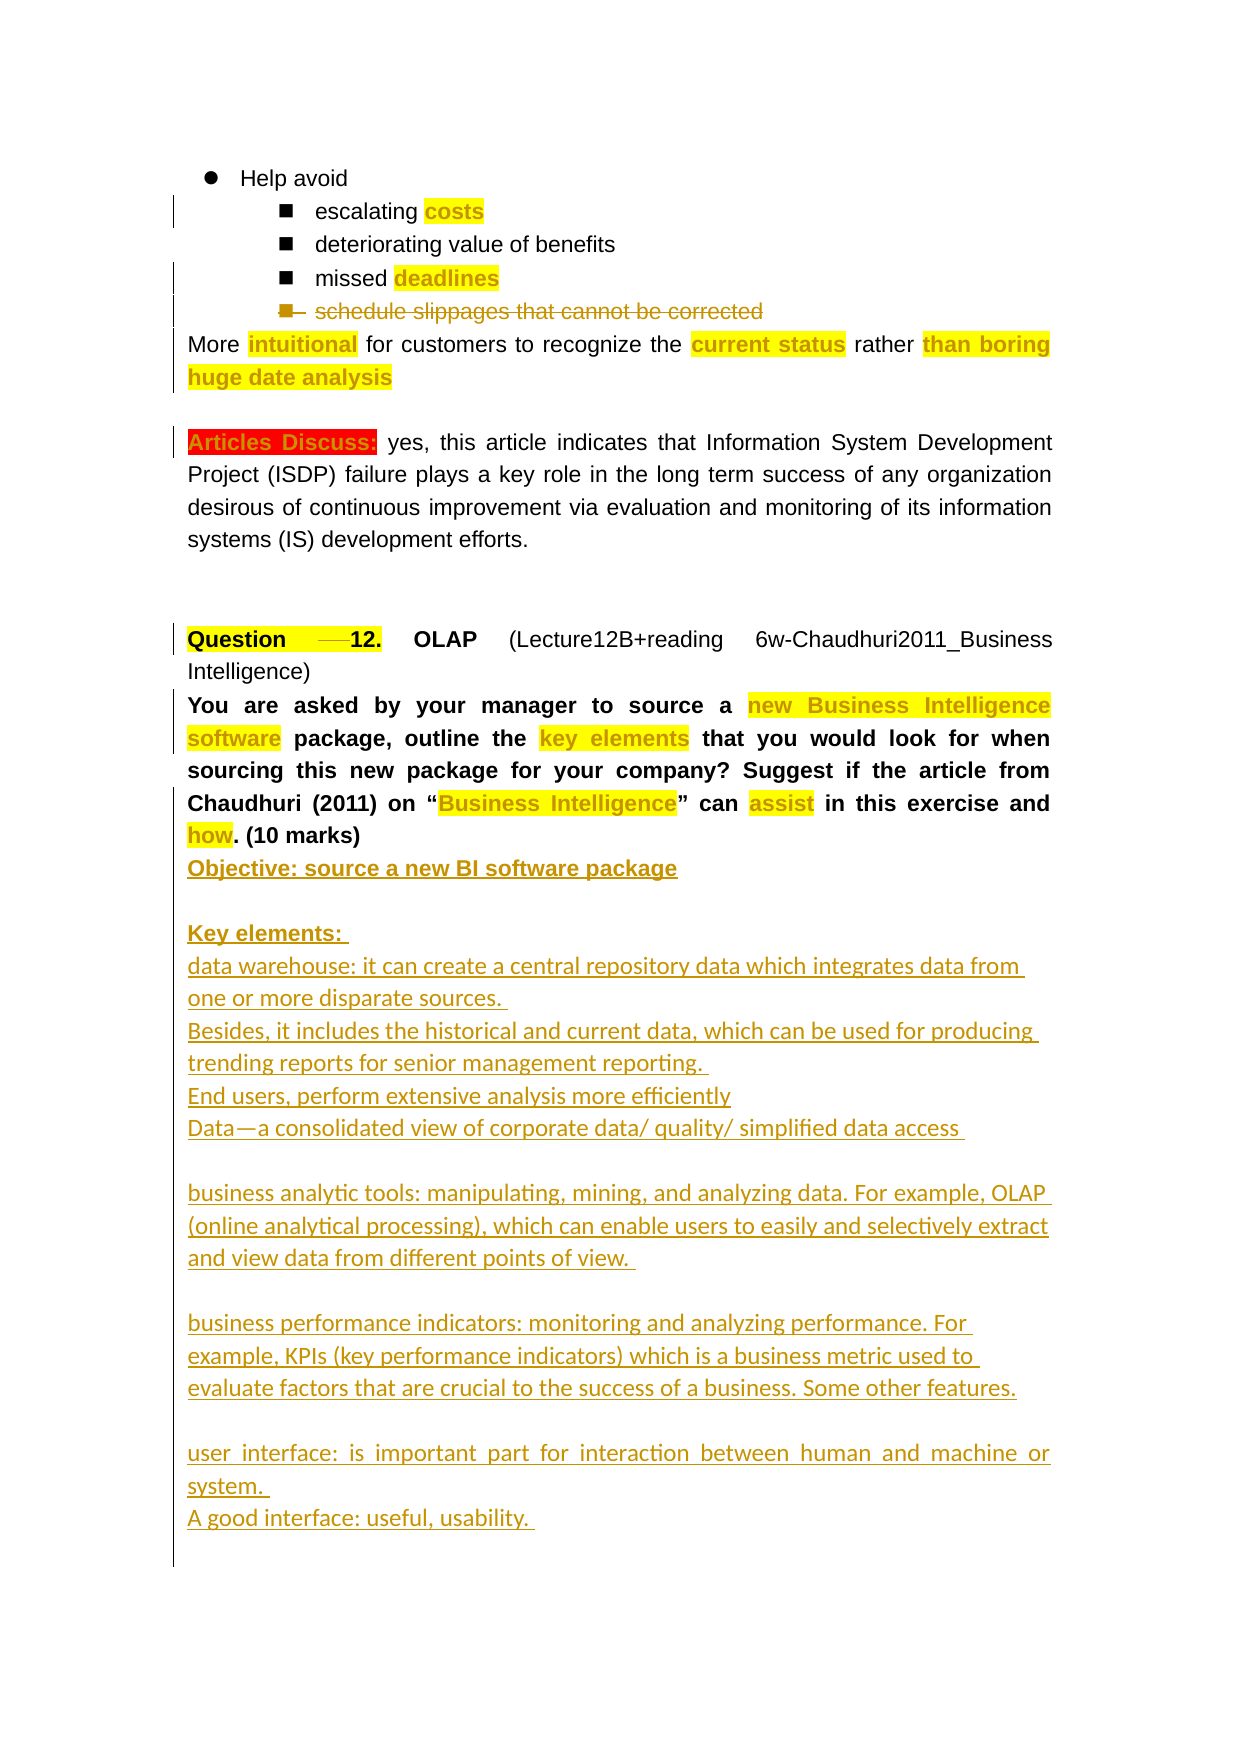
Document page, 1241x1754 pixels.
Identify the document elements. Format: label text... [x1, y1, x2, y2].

text You are asked by your manager to source a new Business Intelligence software package, outline the key elements that you would look for when sourcing this new package for your company? Suggest if the article from Chaudhuri (2011) on “Business Intelligence” can assist in this exercise and how. (10 marks) [187, 689, 1051, 852]
text Articles Discuss: yes, this article indicates that Information System Development Project (ISDP) failure plays a key role in the long term success of any organization desirous of continuous improvement via evaluation and monitoring of its information systems (IS) development efforts. [187, 426, 1053, 556]
list Help avoid [202, 162, 1051, 194]
list deteriorating value of benefits [277, 228, 1051, 261]
list missed deadlines [277, 262, 1051, 294]
text More intuitional for customers to recognize the current status rather than boring huge date analysis [187, 328, 1051, 393]
text Question 12. OLAP (Lecture12B+reading 6w-Chaudhuri2011_Business Intelligence) [187, 623, 1053, 688]
list escalating costs [277, 195, 1051, 228]
